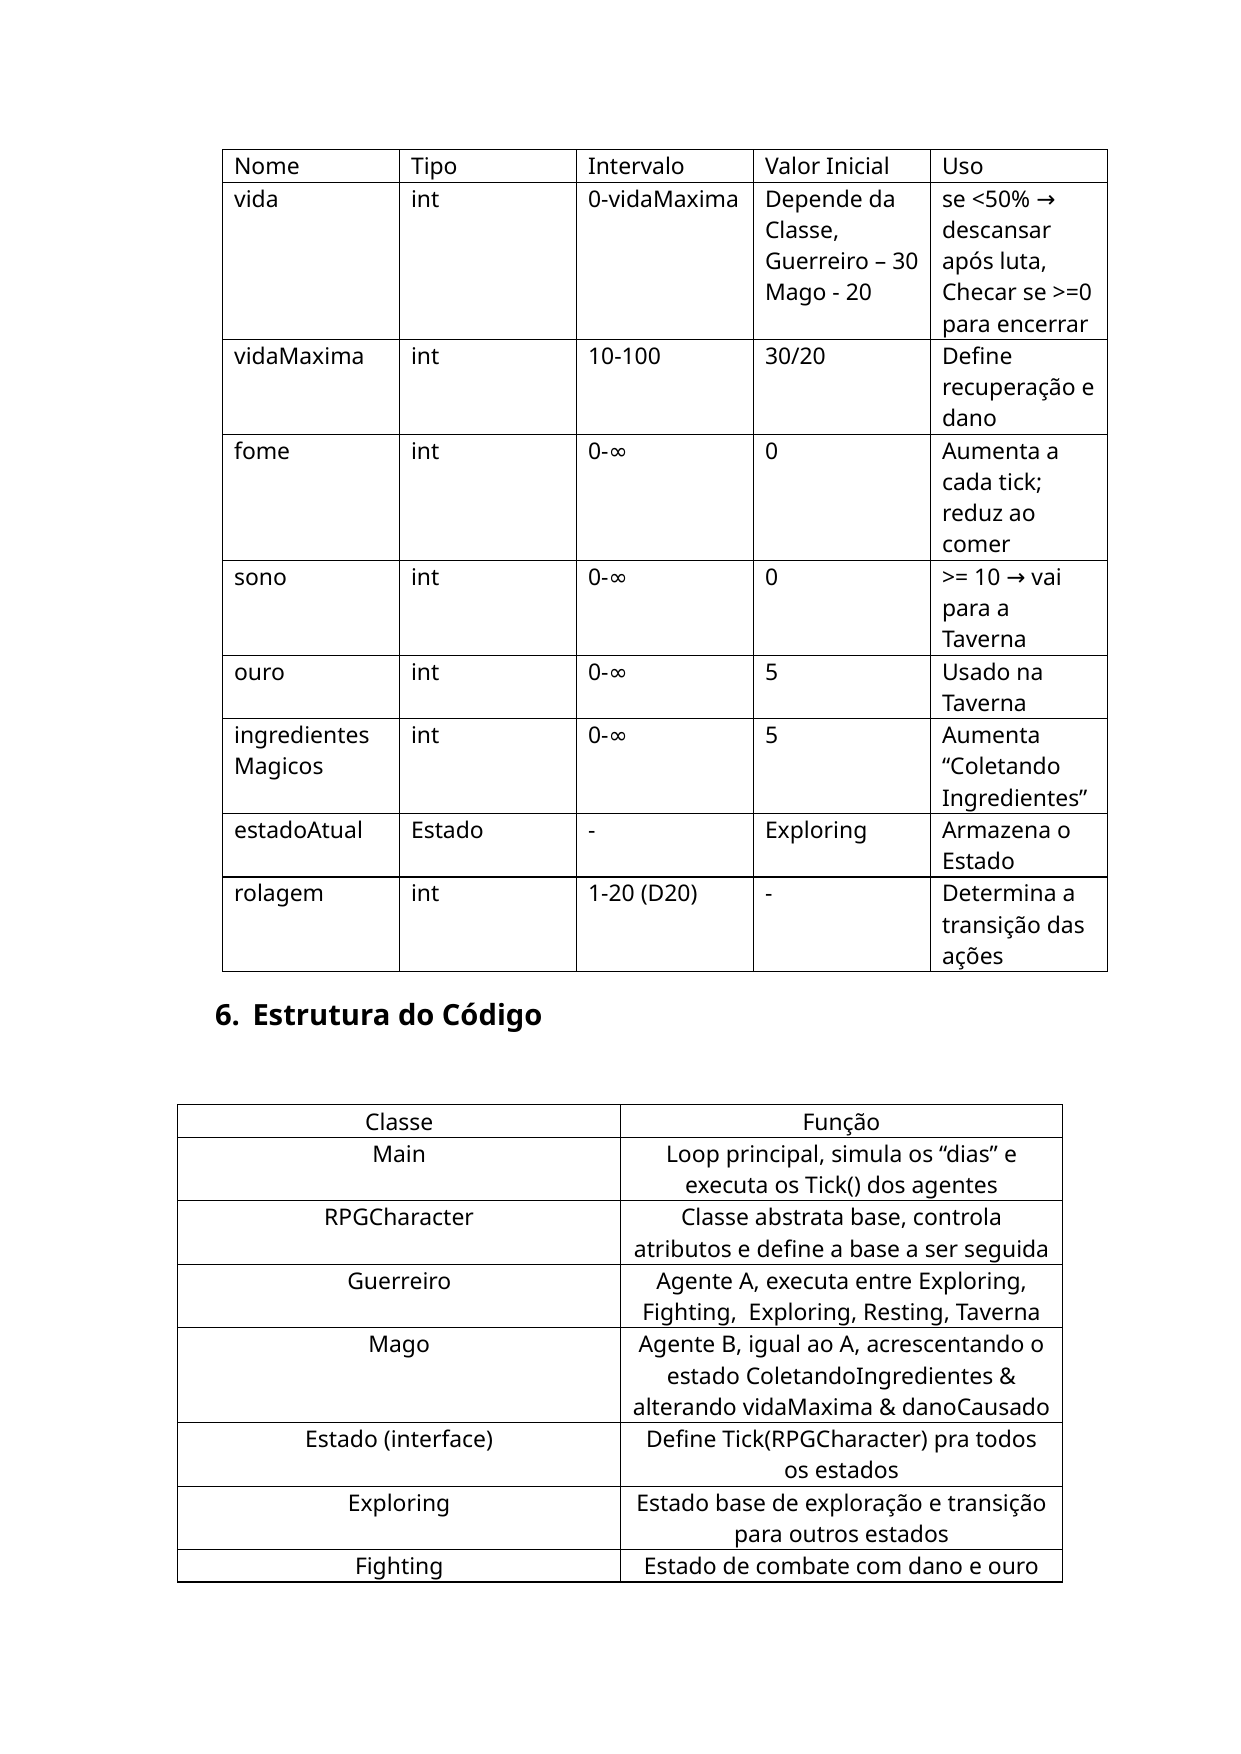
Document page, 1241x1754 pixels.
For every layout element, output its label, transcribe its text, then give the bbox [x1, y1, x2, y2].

table_header Tipo [400, 150, 576, 182]
table_cell 5 [754, 656, 930, 718]
table_cell Aumenta a cada tick; reduz ao comer [931, 435, 1107, 560]
table_header Valor Inicial [754, 150, 930, 182]
table_header Nome [223, 150, 399, 182]
table_cell Classe abstrata base, controla atributos e define a base a ser seguida [621, 1201, 1062, 1264]
table_cell Usado na Taverna [931, 656, 1107, 718]
table_cell Determina a transição das ações [931, 878, 1107, 971]
table_cell Loop principal, simula os “dias” e executa os Tick() dos agentes [621, 1138, 1062, 1200]
table_cell int [400, 435, 576, 560]
table_cell 30/20 [754, 340, 930, 434]
table_cell RPGCharacter [178, 1201, 620, 1264]
table_cell 0-vidaMaxima [577, 183, 753, 339]
table_cell estadoAtual [223, 814, 399, 876]
table_cell - [577, 814, 753, 876]
table_cell 0 [754, 435, 930, 560]
table_cell 10-100 [577, 340, 753, 434]
table_cell Armazena o Estado [931, 814, 1107, 876]
table_cell vida [223, 183, 399, 339]
table_cell Aumenta “Coletando Ingredientes” [931, 719, 1107, 813]
table_cell 0-∞ [577, 561, 753, 654]
table_cell 0-∞ [577, 435, 753, 560]
table_cell fome [223, 435, 399, 560]
table_cell rolagem [223, 878, 399, 971]
table_cell Estado (interface) [178, 1423, 620, 1486]
table_cell int [400, 340, 576, 434]
list Estrutura do Código [215, 954, 1063, 1034]
table_cell Guerreiro [178, 1265, 620, 1327]
table_cell 0-∞ [577, 719, 753, 813]
table_cell Depende da Classe, Guerreiro – 30 Mago - 20 [754, 183, 930, 339]
table_cell 0 [754, 561, 930, 654]
table_header Função [621, 1105, 1062, 1137]
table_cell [621, 1550, 1062, 1581]
table_cell 1-20 (D20) [577, 878, 753, 971]
table_cell Define recuperação e dano [931, 340, 1107, 434]
table_header Uso [931, 150, 1107, 182]
table_cell Exploring [754, 814, 930, 876]
table_cell Define Tick(RPGCharacter) pra todos os estados [621, 1423, 1062, 1486]
table_cell Fighting [178, 1550, 620, 1581]
table_cell int [400, 561, 576, 654]
table_cell Mago [178, 1328, 620, 1422]
table_cell 0-∞ [577, 656, 753, 718]
table_cell >= 10 → vai para a Taverna [931, 561, 1107, 654]
table_cell int [400, 878, 576, 971]
table_cell Estado [400, 814, 576, 876]
table_cell int [400, 656, 576, 718]
table_header Classe [178, 1105, 620, 1137]
table_cell sono [223, 561, 399, 654]
table_cell Agente B, igual ao A, acrescentando o estado ColetandoIngredientes & alterando vidaMaxima & danoCausado [621, 1328, 1062, 1422]
table_cell vidaMaxima [223, 340, 399, 434]
table_cell Exploring [178, 1487, 620, 1549]
table_cell ouro [223, 656, 399, 718]
table_cell Agente A, executa entre Exploring, Fighting, Exploring, Resting, Taverna [621, 1265, 1062, 1327]
table_cell ingredientes Magicos [223, 719, 399, 813]
table_cell Main [178, 1138, 620, 1200]
table_cell int [400, 719, 576, 813]
table_cell int [400, 183, 576, 339]
table_cell - [754, 878, 930, 971]
table_cell se <50% → descansar após luta, Checar se >=0 para encerrar [931, 183, 1107, 339]
table_header Intervalo [577, 150, 753, 182]
table_cell 5 [754, 719, 930, 813]
table_cell Estado base de exploração e transição para outros estados [621, 1487, 1062, 1549]
